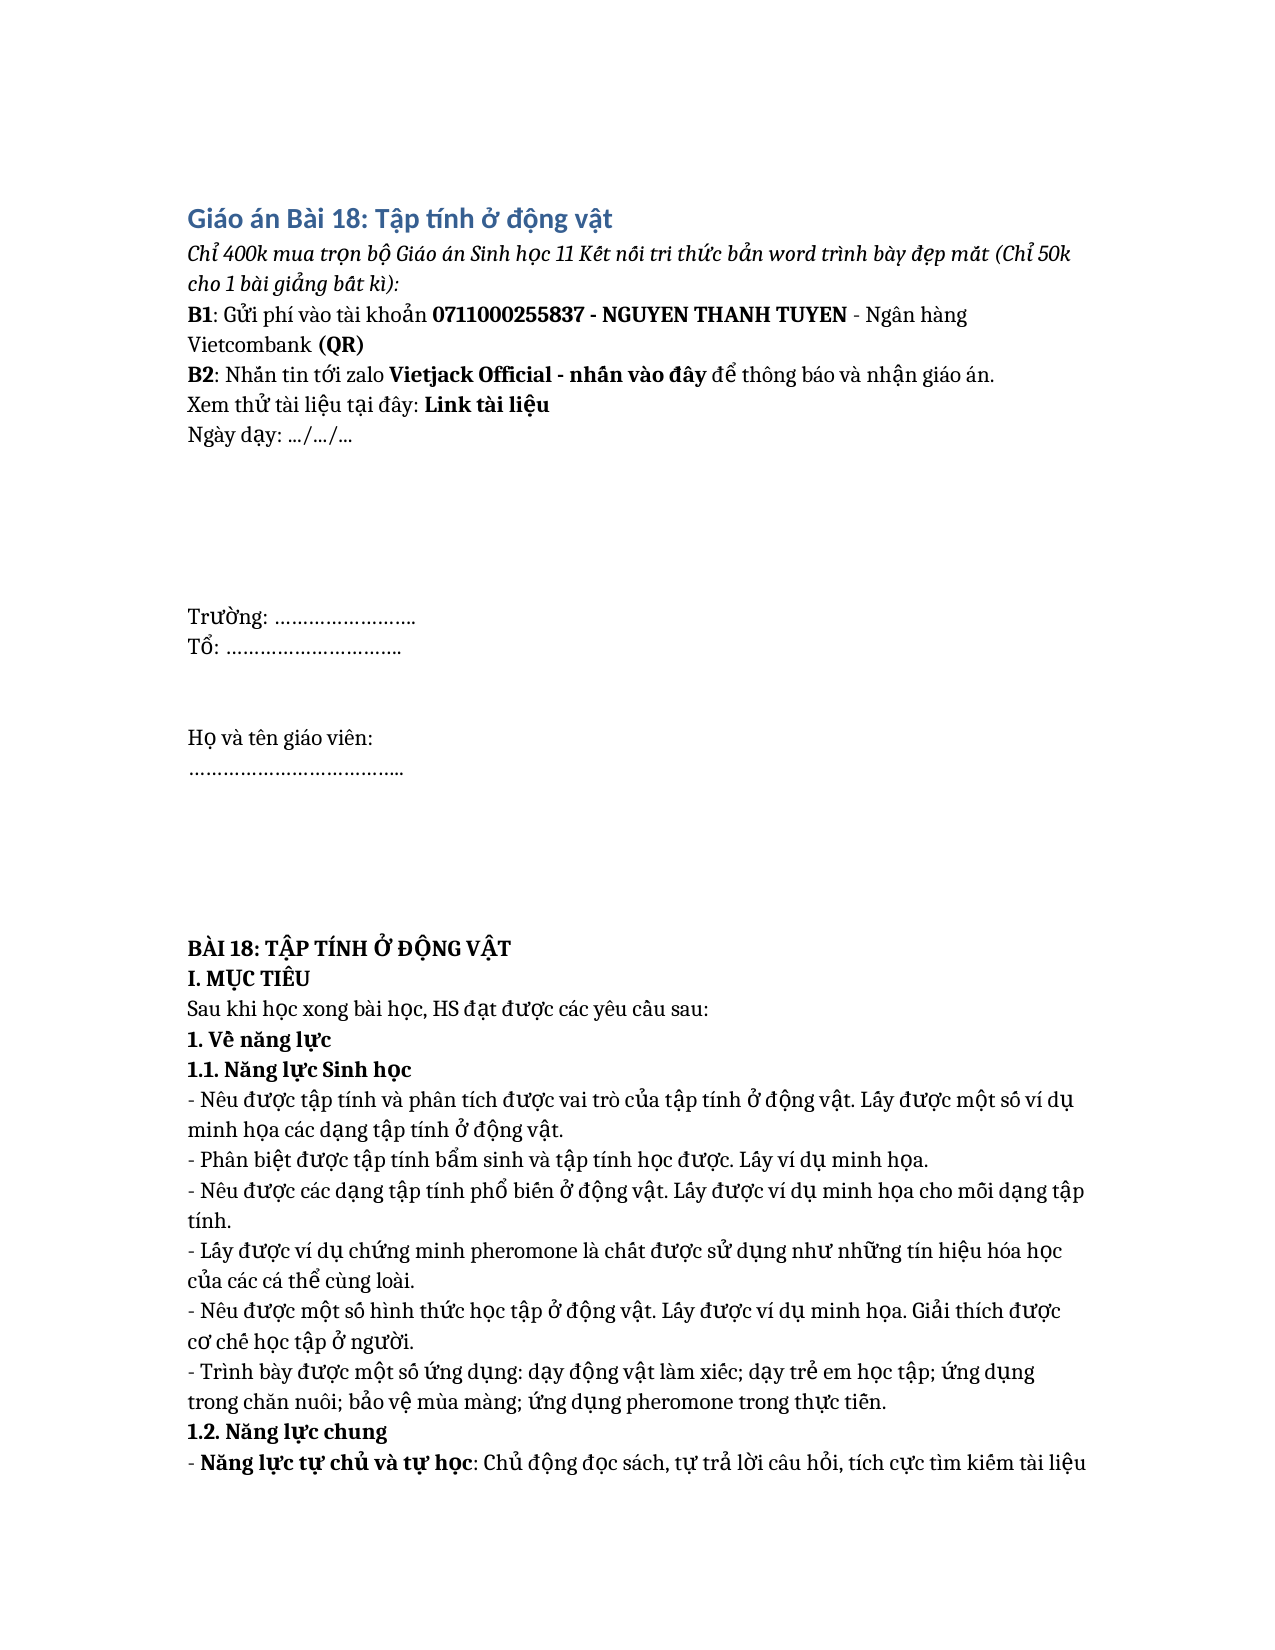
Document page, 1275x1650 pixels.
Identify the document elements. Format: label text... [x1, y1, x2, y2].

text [187, 241, 1087, 1476]
subtitle Giáo án Bài 18: Tập tính ở động vật [187, 200, 1087, 236]
